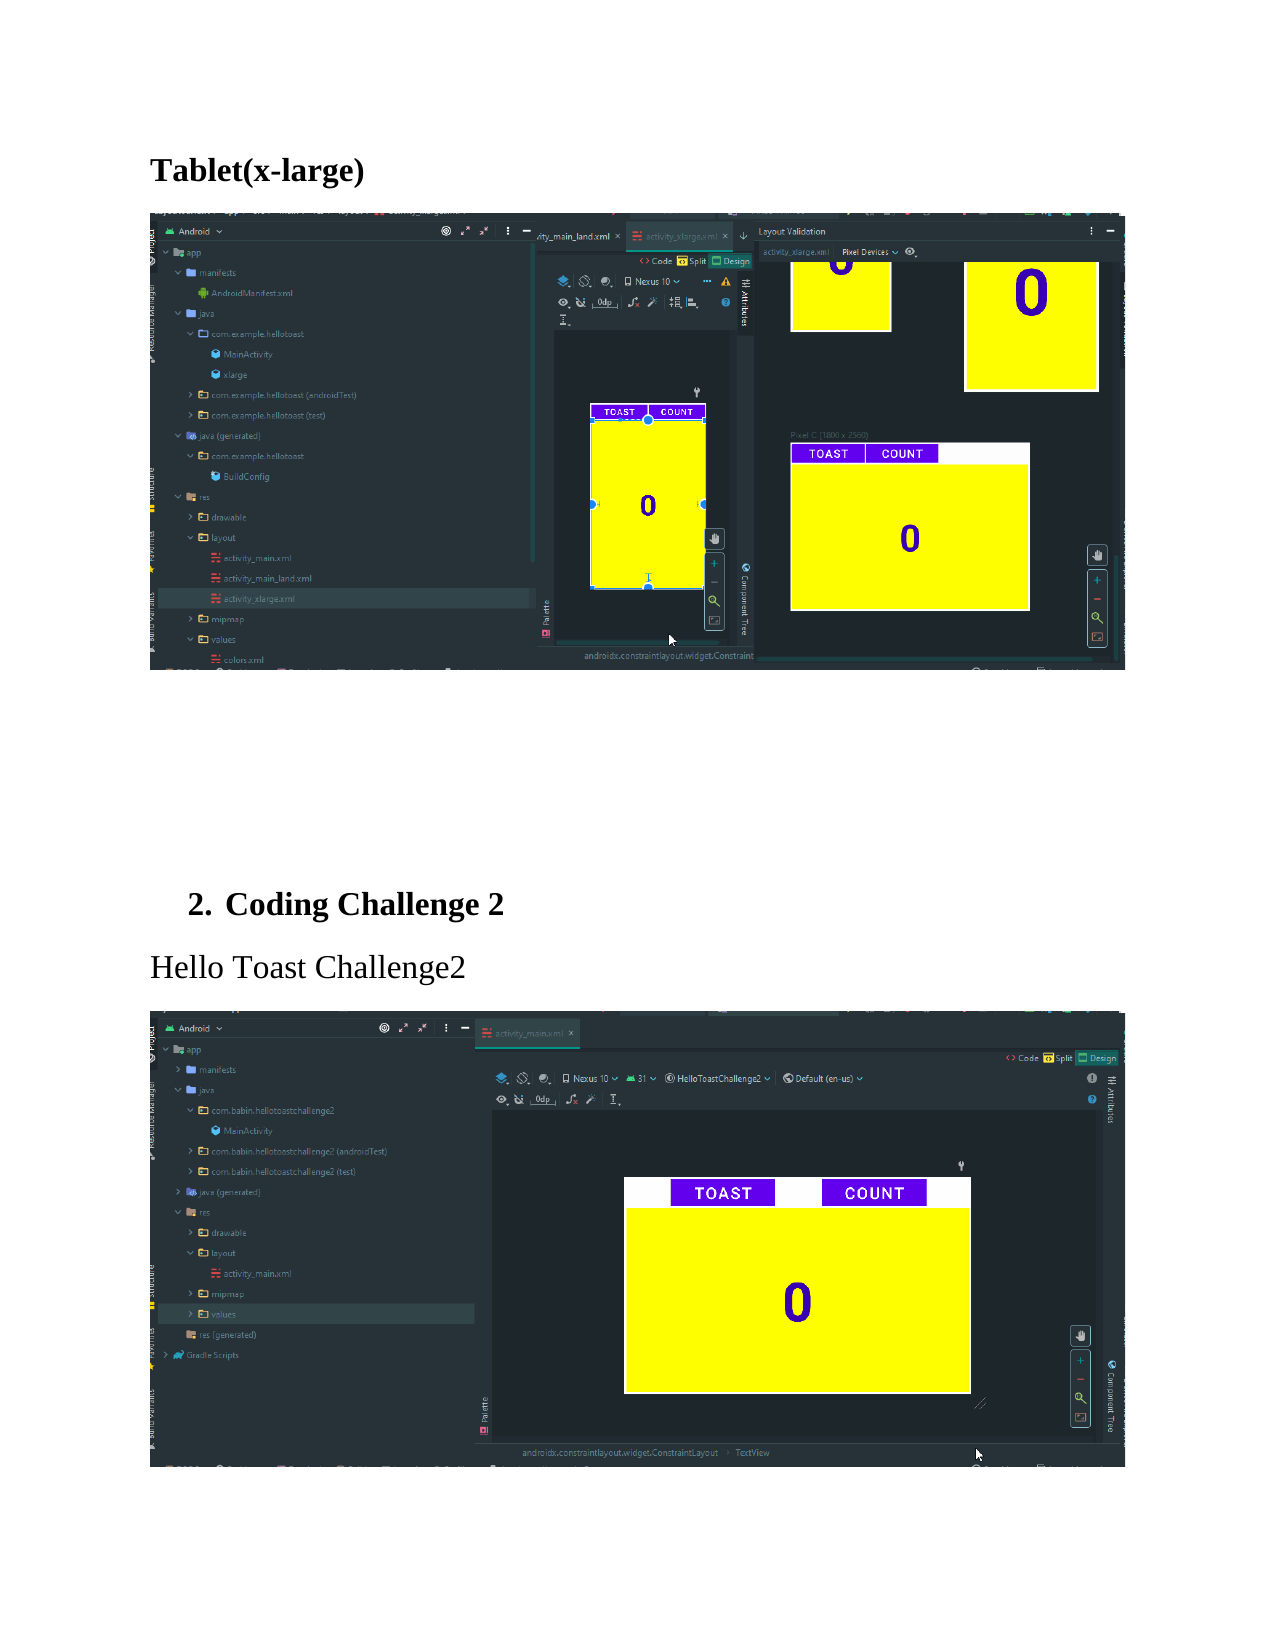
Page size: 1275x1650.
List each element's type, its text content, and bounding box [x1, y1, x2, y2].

text Hello Toast Challenge2 [150, 948, 1125, 986]
picture [150, 1011, 1125, 1467]
picture [150, 213, 1125, 670]
text Tablet(x-large) [150, 150, 1125, 188]
list Coding Challenge 2 [187, 884, 1125, 923]
